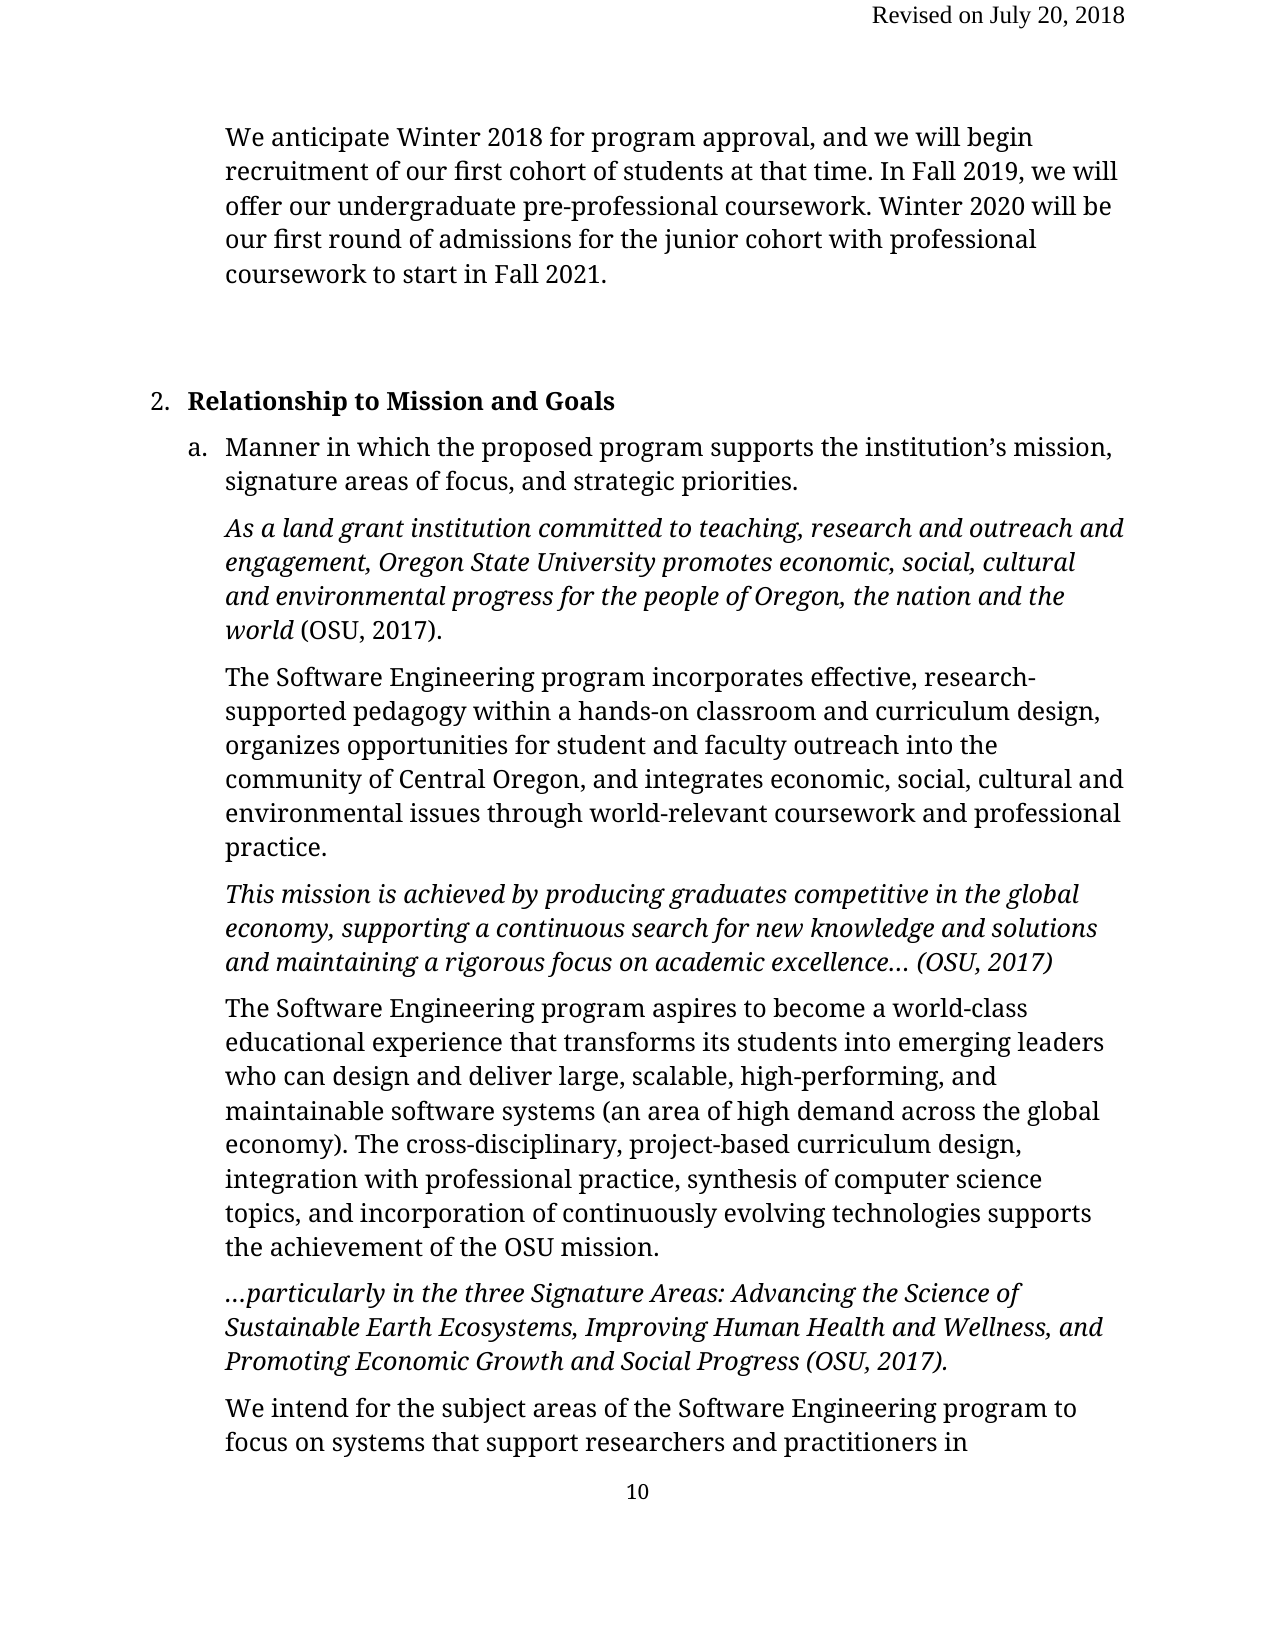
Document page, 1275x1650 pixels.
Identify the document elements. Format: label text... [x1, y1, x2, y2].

text The Software Engineering program incorporates effective, research-supported pedagogy within a hands-on classroom and curriculum design, organizes opportunities for student and faculty outreach into the community of Central Oregon, and integrates economic, social, cultural and environmental issues through world-relevant coursework and professional practice. [225, 659, 1125, 864]
text This mission is achieved by producing graduates competitive in the global economy, supporting a continuous search for new knowledge and solutions and maintaining a rigorous focus on academic excellence… (OSU, 2017) [225, 876, 1125, 978]
list Relationship to Mission and Goals [150, 383, 1125, 417]
list Manner in which the proposed program supports the institution’s mission, signature areas of focus, and strategic priorities. [187, 430, 1125, 498]
text As a land grant institution committed to teaching, research and outreach and engagement, Oregon State University promotes economic, social, cultural and environmental progress for the people of Oregon, the nation and the world (OSU, 2017). [225, 511, 1125, 647]
